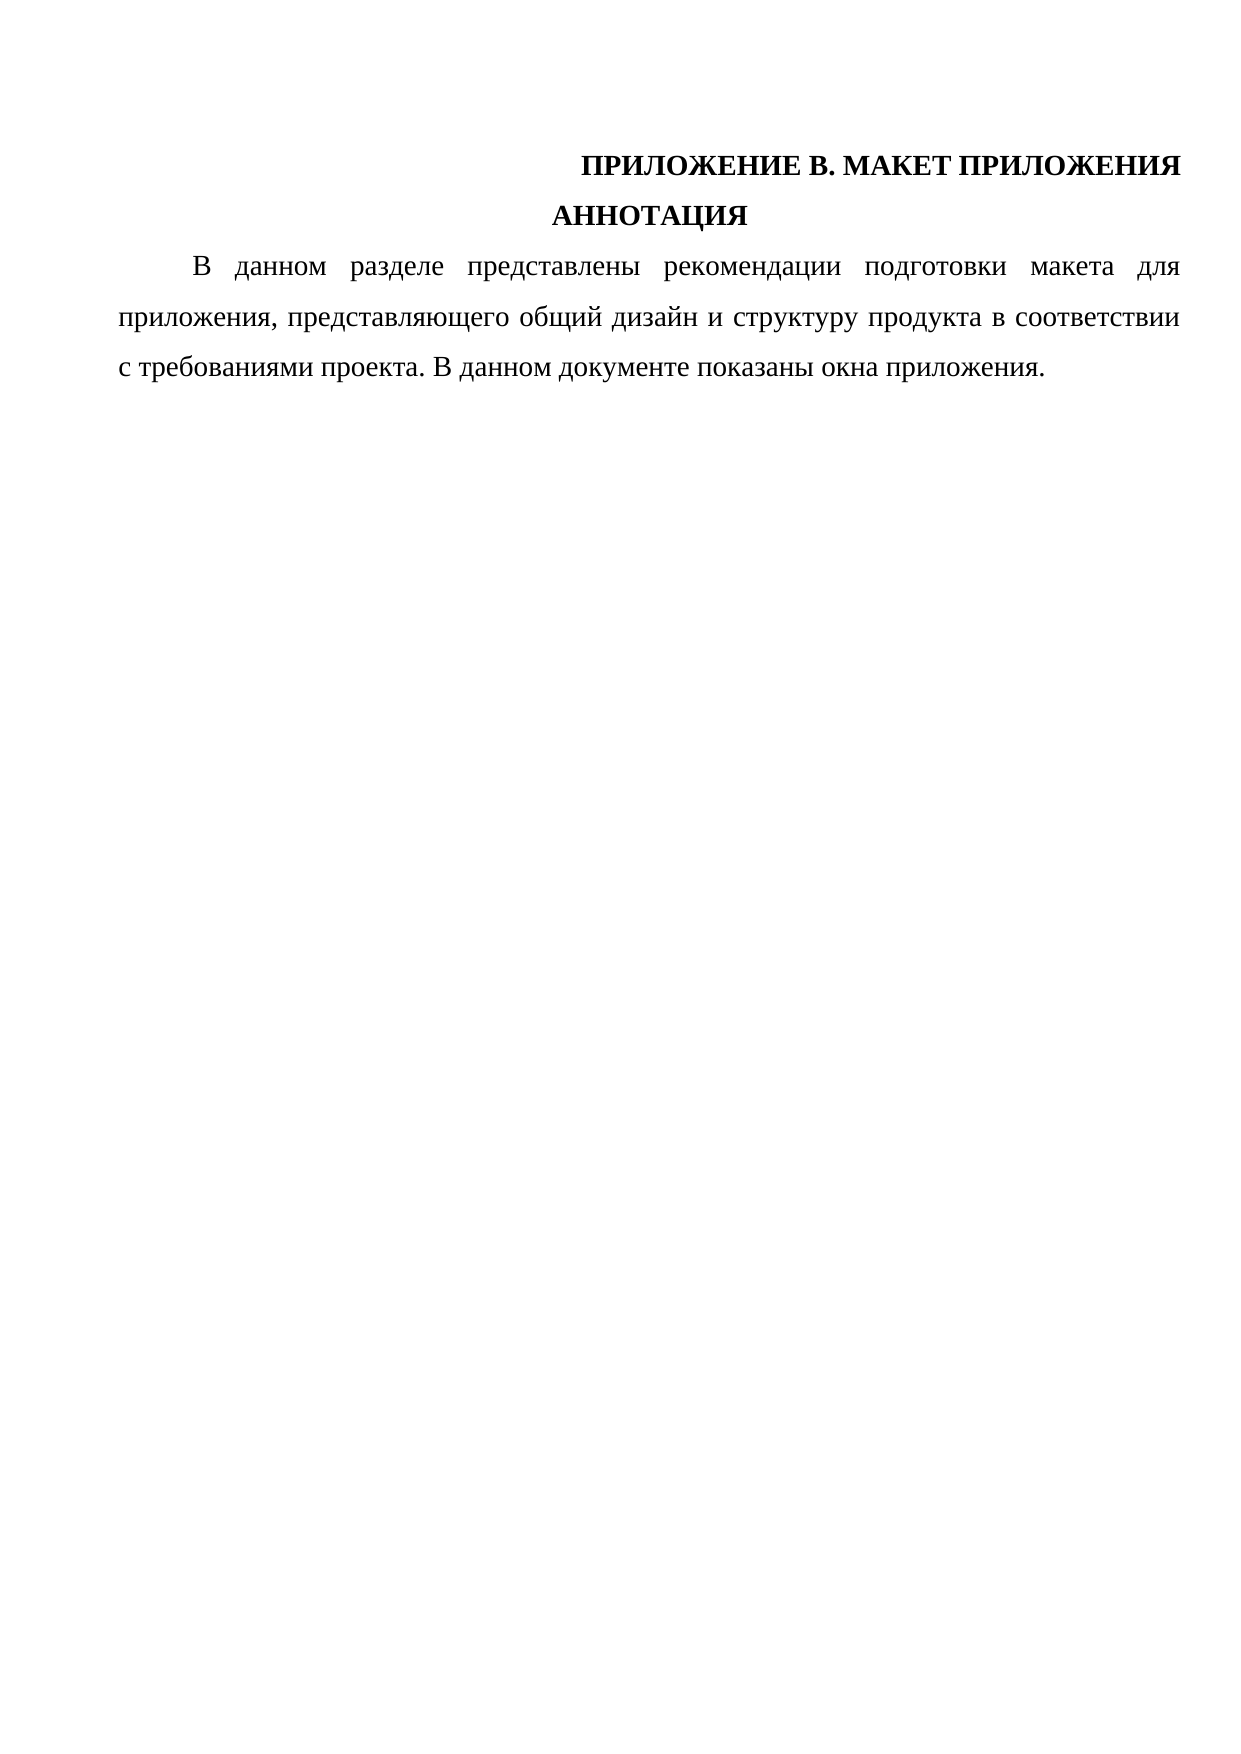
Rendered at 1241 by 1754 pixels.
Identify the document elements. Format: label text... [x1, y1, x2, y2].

text АННОТАЦИЯ [118, 198, 1181, 232]
text ПРИЛОЖЕНИЕ В. МАКЕТ ПРИЛОЖЕНИЯ [118, 148, 1181, 181]
text В данном разделе представлены рекомендации подготовки макета для приложения, представляющего общий дизайн и структуру продукта в соответствии с требованиями проекта. В данном документе показаны окна приложения. [118, 248, 1181, 382]
